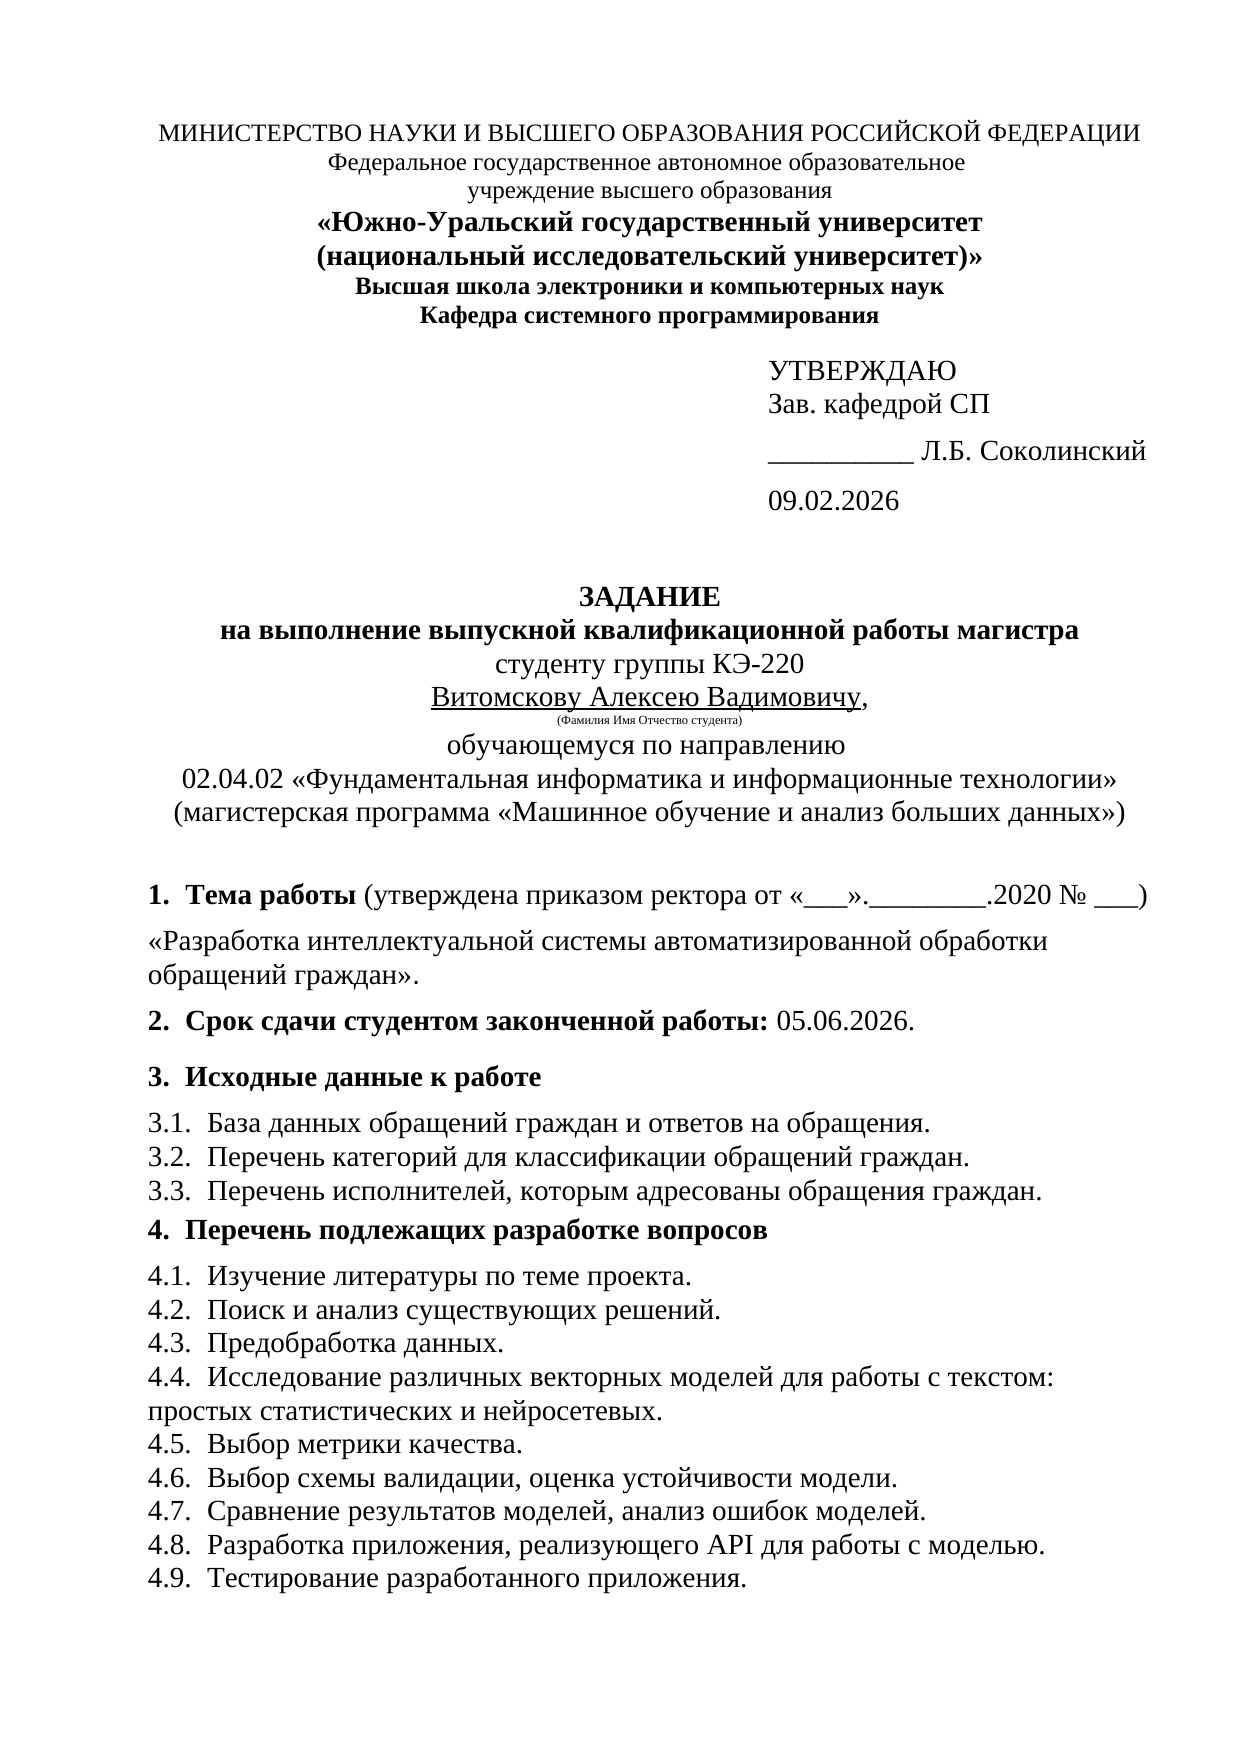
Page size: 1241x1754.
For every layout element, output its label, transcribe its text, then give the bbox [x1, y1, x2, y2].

text Федеральное государственное автономное образовательное учреждение высшего образования [148, 147, 1152, 204]
list Выбор метрики качества. [148, 1426, 1152, 1460]
list Предобработка данных. [148, 1326, 1152, 1359]
list Перечень категорий для классификации обращений граждан. [148, 1139, 1152, 1173]
text Кафедра системного программирования [148, 300, 1152, 329]
text 09.02.2021 [768, 483, 1152, 516]
list Сравнение результатов моделей, анализ ошибок моделей. [148, 1493, 1152, 1527]
text (Фамилия Имя Отчество студента) [148, 713, 1152, 727]
text Зав. кафедрой СП [768, 387, 1152, 420]
list Выбор схемы валидации, оценка устойчивости модели. [148, 1460, 1152, 1493]
list Перечень исполнителей, которым адресованы обращения граждан. [148, 1173, 1152, 1206]
list Срок сдачи студентом законченной работы: 05.06.2021. [148, 1003, 1152, 1037]
list База данных обращений граждан и ответов на обращения. [148, 1106, 1152, 1139]
text (магистерская программа «Машинное обучение и анализ больших данных») [148, 794, 1152, 828]
text Высшая школа электроники и компьютерных наук [148, 271, 1152, 300]
text УТВЕРЖДАЮ [768, 353, 1152, 387]
list Исследование различных векторных моделей для работы с текстом: простых статистических и нейросетевых. [148, 1359, 1152, 1426]
list Изучение литературы по теме проекта. [148, 1258, 1152, 1292]
text (национальный исследовательский университет)» [148, 238, 1152, 271]
text Витомскову Алексею Вадимовичу, [148, 679, 1152, 713]
text ЗАДАНИЕ1 [148, 579, 1152, 612]
text обучающемуся по направлению 02.04.02 «Фундаментальная информатика и информационные технологии» [148, 727, 1152, 794]
text МИНИСТЕРСТВО НАУКИ И ВЫСШЕГО ОБРАЗОВАНИЯ РОССИЙСКОЙ ФЕДЕРАЦИИ [148, 118, 1152, 147]
text __________ Л.Б. Соколинский [768, 433, 1152, 466]
list Тема работы (утверждена приказом ректора от «___».________.2020 № ___) [148, 877, 1152, 911]
list Перечень подлежащих разработке вопросов3 [148, 1212, 1152, 1246]
list Разработка приложения, реализующего API для работы с моделью. [148, 1527, 1152, 1560]
list Исходные данные к работе2 [148, 1059, 1152, 1093]
list Тестирование разработанного приложения. [148, 1560, 1152, 1594]
text «Южно-Уральский государственный университет [148, 204, 1152, 238]
text «Разработка интеллектуальной системы автоматизированной обработки обращений граждан». [148, 923, 1152, 991]
text студенту группы КЭ-220 [148, 646, 1152, 679]
text на выполнение выпускной квалификационной работы магистра [148, 612, 1152, 646]
list Поиск и анализ существующих решений. [148, 1292, 1152, 1326]
